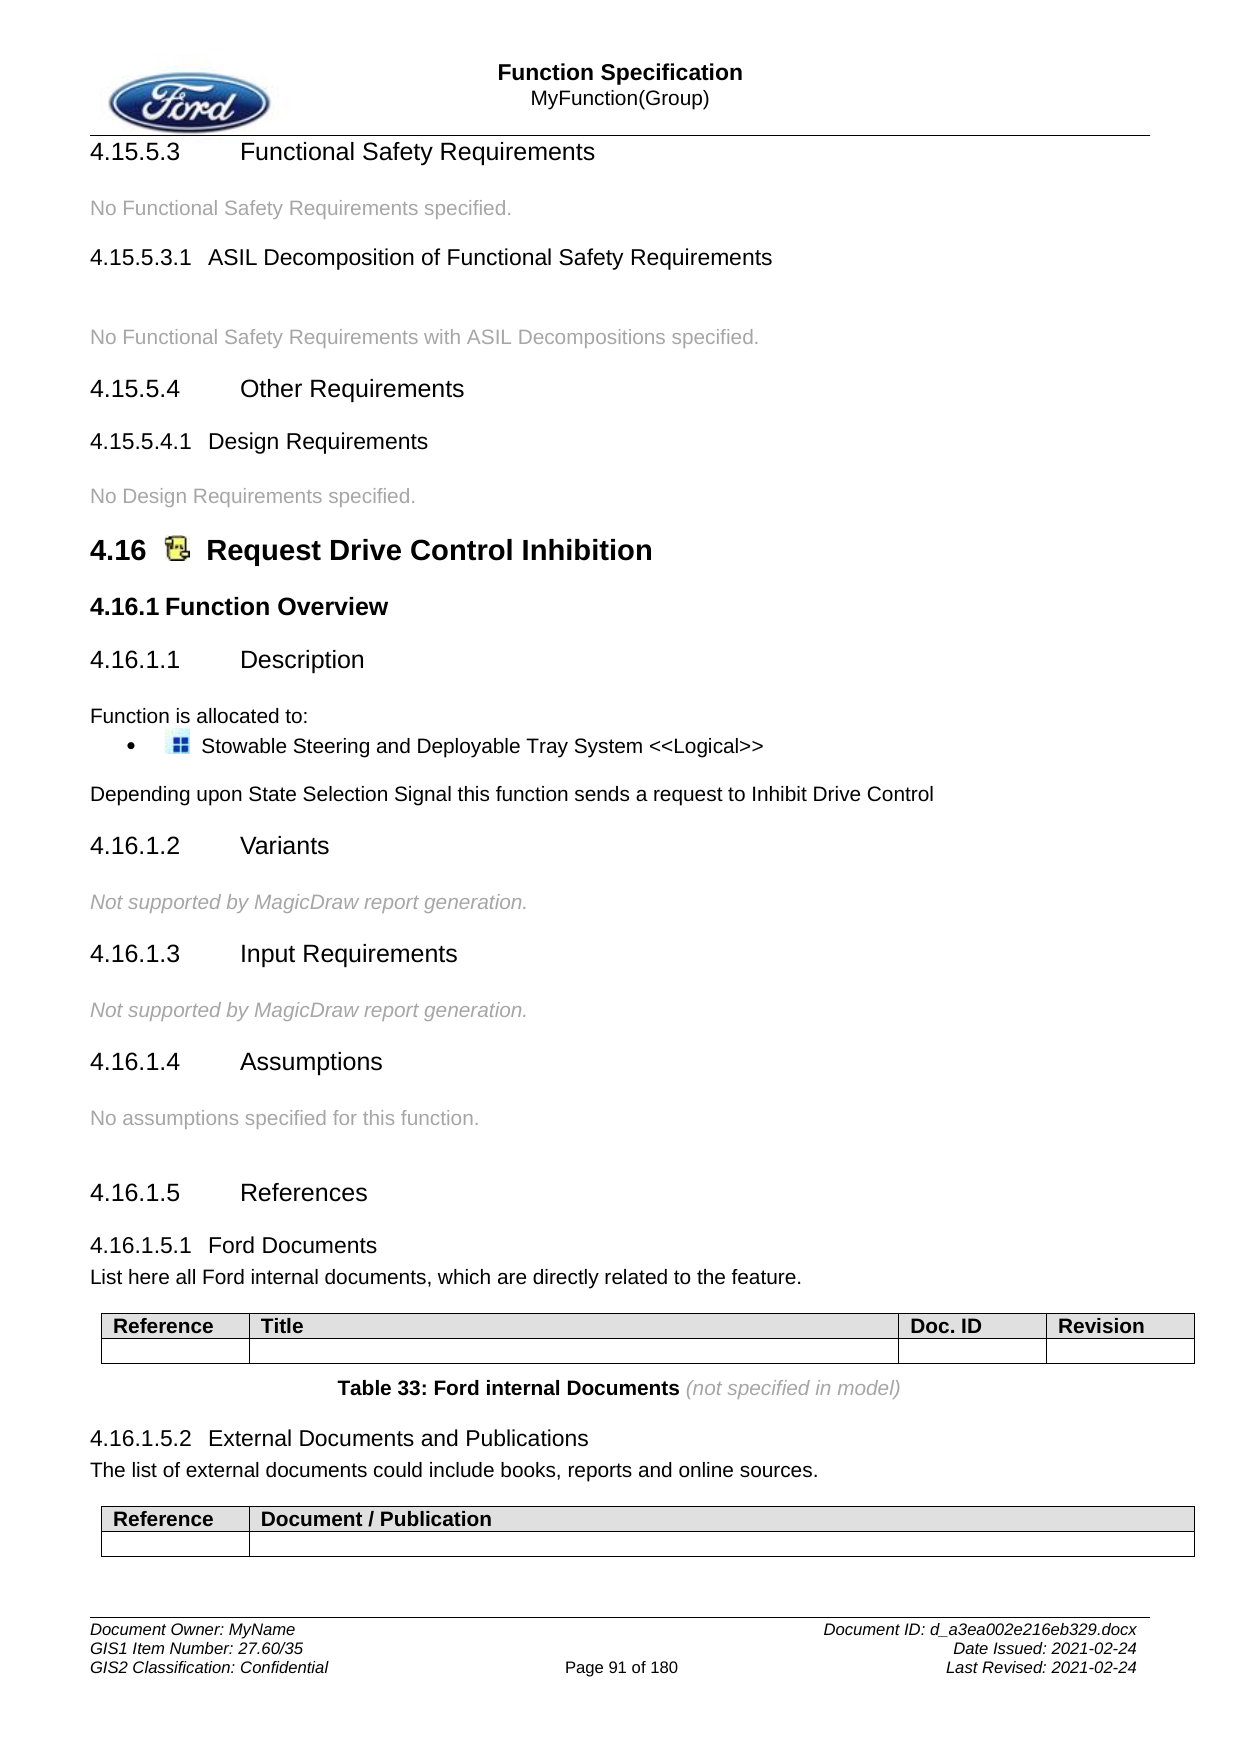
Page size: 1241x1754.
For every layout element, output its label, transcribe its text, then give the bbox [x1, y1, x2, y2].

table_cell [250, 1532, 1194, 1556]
text Not supported by MagicDraw report generation. [90, 890, 1150, 914]
subtitle Functional Safety Requirements [90, 136, 1150, 165]
text Function is allocated to: [90, 704, 1150, 728]
text No Design Requirements specified. [90, 484, 1150, 508]
text Not supported by MagicDraw report generation. [90, 998, 1150, 1022]
text No Functional Safety Requirements with ASIL Decompositions specified. [90, 325, 1150, 349]
subtitle References [90, 1178, 1150, 1207]
picture [89, 53, 290, 154]
subtitle Other Requirements [90, 374, 1150, 403]
text No Functional Safety Requirements specified. [90, 195, 1150, 219]
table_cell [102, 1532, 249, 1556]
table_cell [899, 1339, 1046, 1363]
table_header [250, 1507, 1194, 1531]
text No assumptions specified for this function. [90, 1106, 1150, 1129]
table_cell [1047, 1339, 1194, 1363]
subtitle Function Overview [90, 592, 1150, 620]
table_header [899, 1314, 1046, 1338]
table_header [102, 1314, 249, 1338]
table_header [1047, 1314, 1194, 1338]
subtitle ASIL Decomposition of Functional Safety Requirements [90, 244, 1150, 271]
subtitle External Documents and Publications [90, 1425, 1150, 1452]
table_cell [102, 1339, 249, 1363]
subtitle Variants [90, 831, 1150, 859]
list Stowable Steering and Deployable Tray System <<Logical>> [127, 728, 1150, 758]
text Table 5: Ford internal Documents (not specified in model) [90, 1376, 1150, 1400]
picture [164, 535, 190, 561]
subtitle Input Requirements [90, 939, 1150, 967]
text Depending upon State Selection Signal this function sends a request to Inhibit Drive Control [90, 782, 1150, 806]
picture [164, 728, 190, 754]
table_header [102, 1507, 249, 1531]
subtitle Design Requirements [90, 428, 1150, 454]
subtitle Ford Documents [90, 1232, 1150, 1258]
subtitle Request Drive Control Inhibition [90, 533, 1150, 567]
subtitle Assumptions [90, 1047, 1150, 1075]
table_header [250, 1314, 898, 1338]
subtitle Description [90, 645, 1150, 674]
text List here all Ford internal documents, which are directly related to the feature. [90, 1265, 1136, 1289]
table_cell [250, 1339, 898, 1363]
text The list of external documents could include books, reports and online sources. [90, 1458, 1136, 1482]
